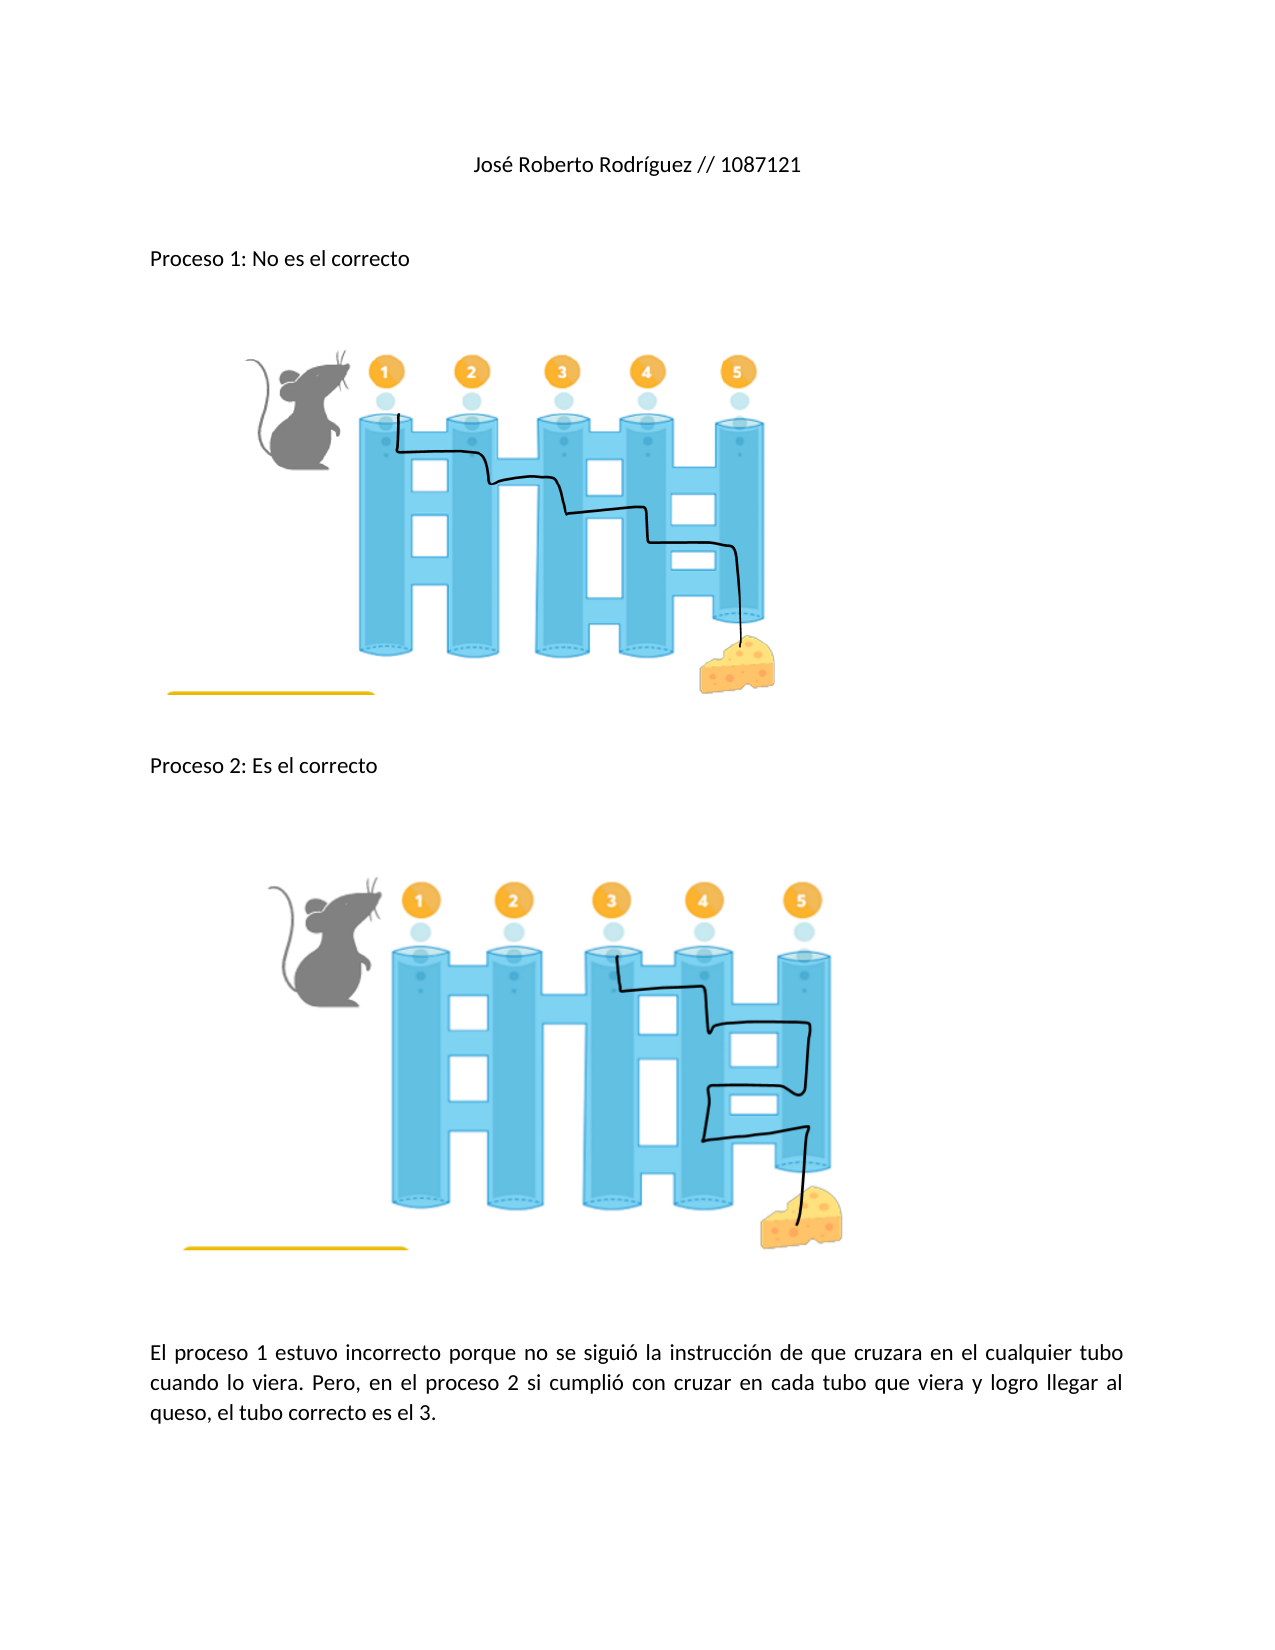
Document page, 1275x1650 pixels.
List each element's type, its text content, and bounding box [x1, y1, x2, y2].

text Proceso 1: No es el correcto [150, 244, 1125, 272]
text El proceso 1 estuvo incorrecto porque no se siguió la instrucción de que cruzara en el cualquier tubo cuando lo viera. Pero, en el proceso 2 si cumplió con cruzar en cada tubo que viera y logro llegar al queso, el tubo correcto es el 3. [150, 1338, 1125, 1426]
text Proceso 2: Es el correcto [150, 751, 1125, 779]
picture [150, 290, 879, 732]
text José Roberto Rodríguez // 1087121 [150, 150, 1125, 178]
picture [150, 797, 925, 1319]
